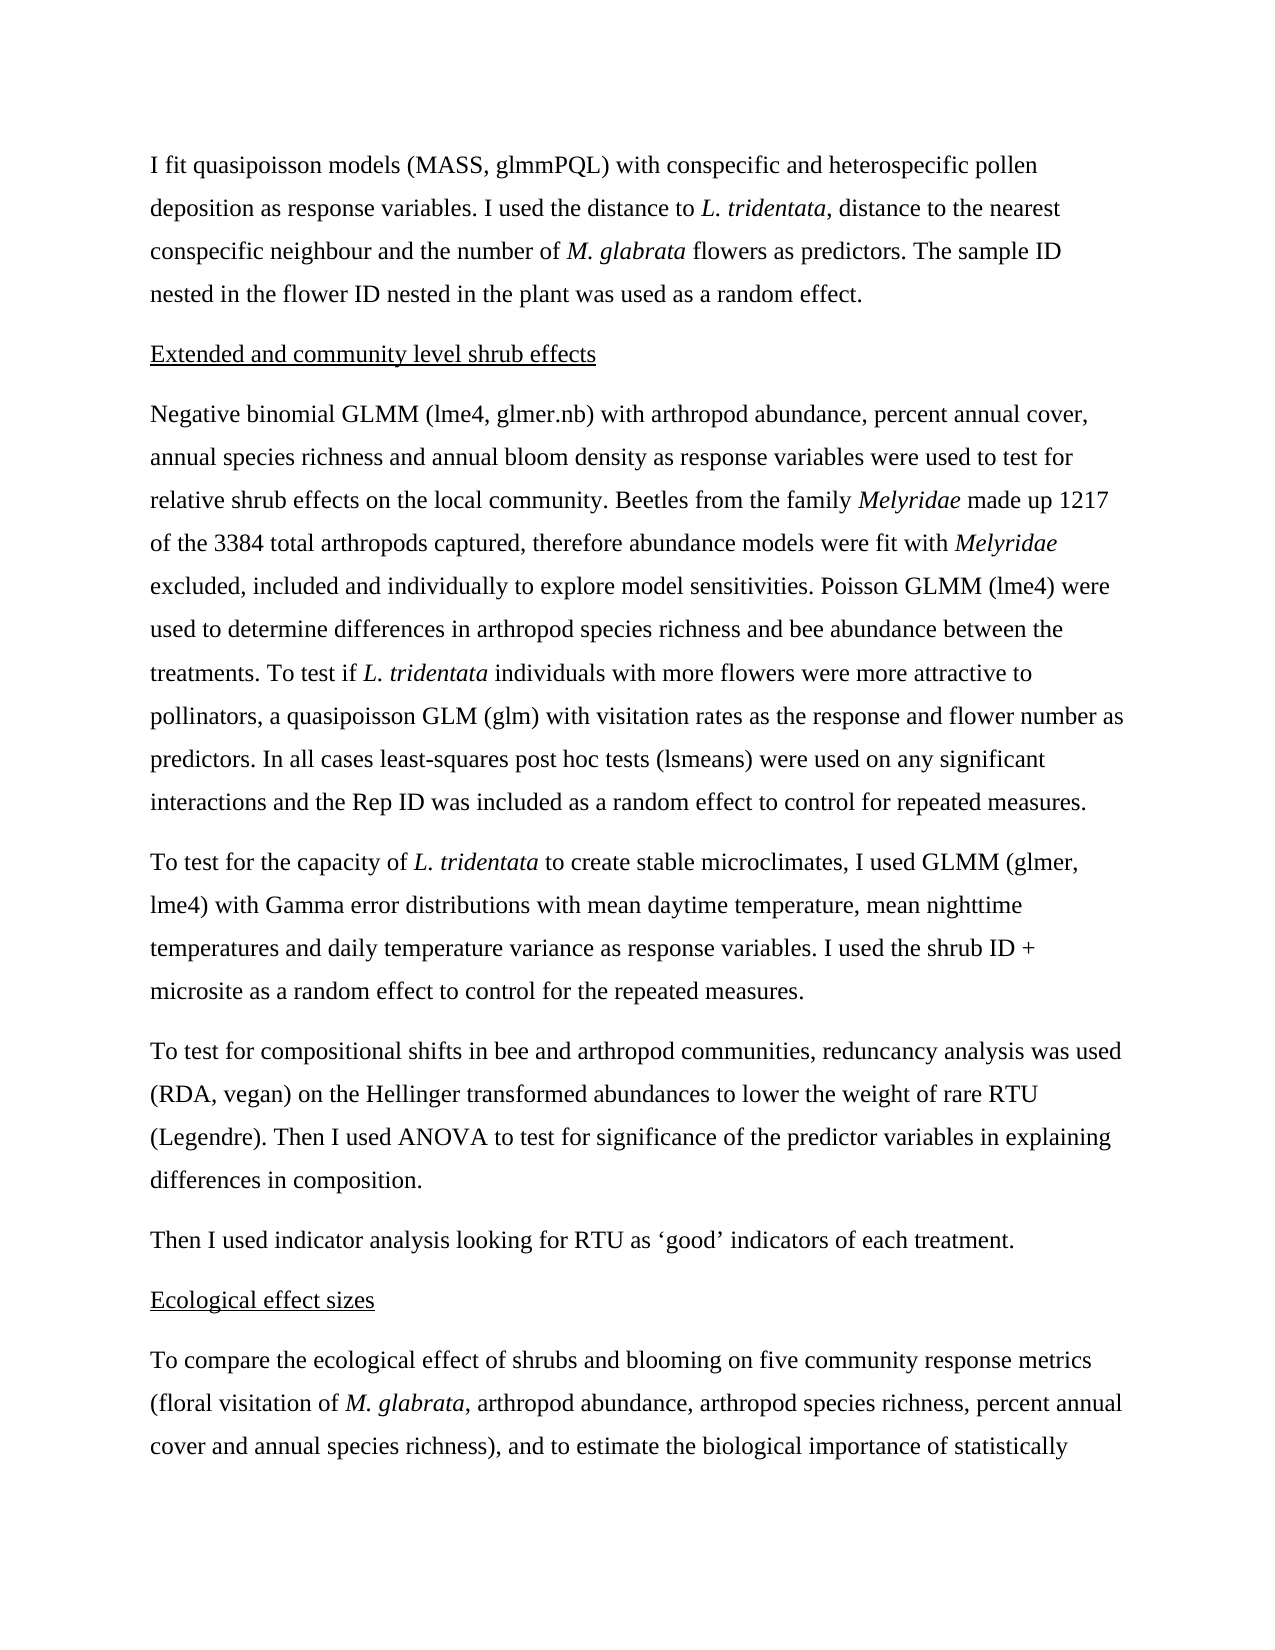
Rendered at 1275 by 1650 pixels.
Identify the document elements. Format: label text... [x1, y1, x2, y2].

text Negative binomial GLMM (lme4, glmer.nb) with arthropod abundance, percent annual cover, annual species richness and annual bloom density as response variables were used to test for relative shrub effects on the local community. Beetles from the family Melyridae made up 1217 of the 3384 total arthropods captured, therefore abundance models were fit with Melyridae excluded, included and individually to explore model sensitivities. Poisson GLMM (lme4) were used to determine differences in arthropod species richness and bee abundance between the treatments. To test if L. tridentata individuals with more flowers were more attractive to pollinators, a quasipoisson GLM (glm) with visitation rates as the response and flower number as predictors. In all cases least-squares post hoc tests (lsmeans) were used on any significant interactions and the Rep ID was included as a random effect to control for repeated measures. [150, 399, 1125, 816]
text To test for the capacity of L. tridentata to create stable microclimates, I used GLMM (glmer, lme4) with Gamma error distributions with mean daytime temperature, mean nighttime temperatures and daily temperature variance as response variables. I used the shrub ID + microsite as a random effect to control for the repeated measures. [150, 847, 1125, 1005]
text Ecological effect sizes [150, 1285, 1125, 1314]
text I fit quasipoisson models (MASS, glmmPQL) with conspecific and heterospecific pollen deposition as response variables. I used the distance to L. tridentata, distance to the nearest conspecific neighbour and the number of M. glabrata flowers as predictors. The sample ID nested in the flower ID nested in the plant was used as a random effect. [150, 150, 1125, 308]
text To test for compositional shifts in bee and arthropod communities, reduncancy analysis was used (RDA, vegan) on the Hellinger transformed abundances to lower the weight of rare RTU (Legendre). Then I used ANOVA to test for significance of the predictor variables in explaining differences in composition. [150, 1036, 1125, 1194]
text Extended and community level shrub effects [150, 339, 1125, 368]
text Then I used indicator analysis looking for RTU as ‘good’ indicators of each treatment. [150, 1225, 1125, 1254]
